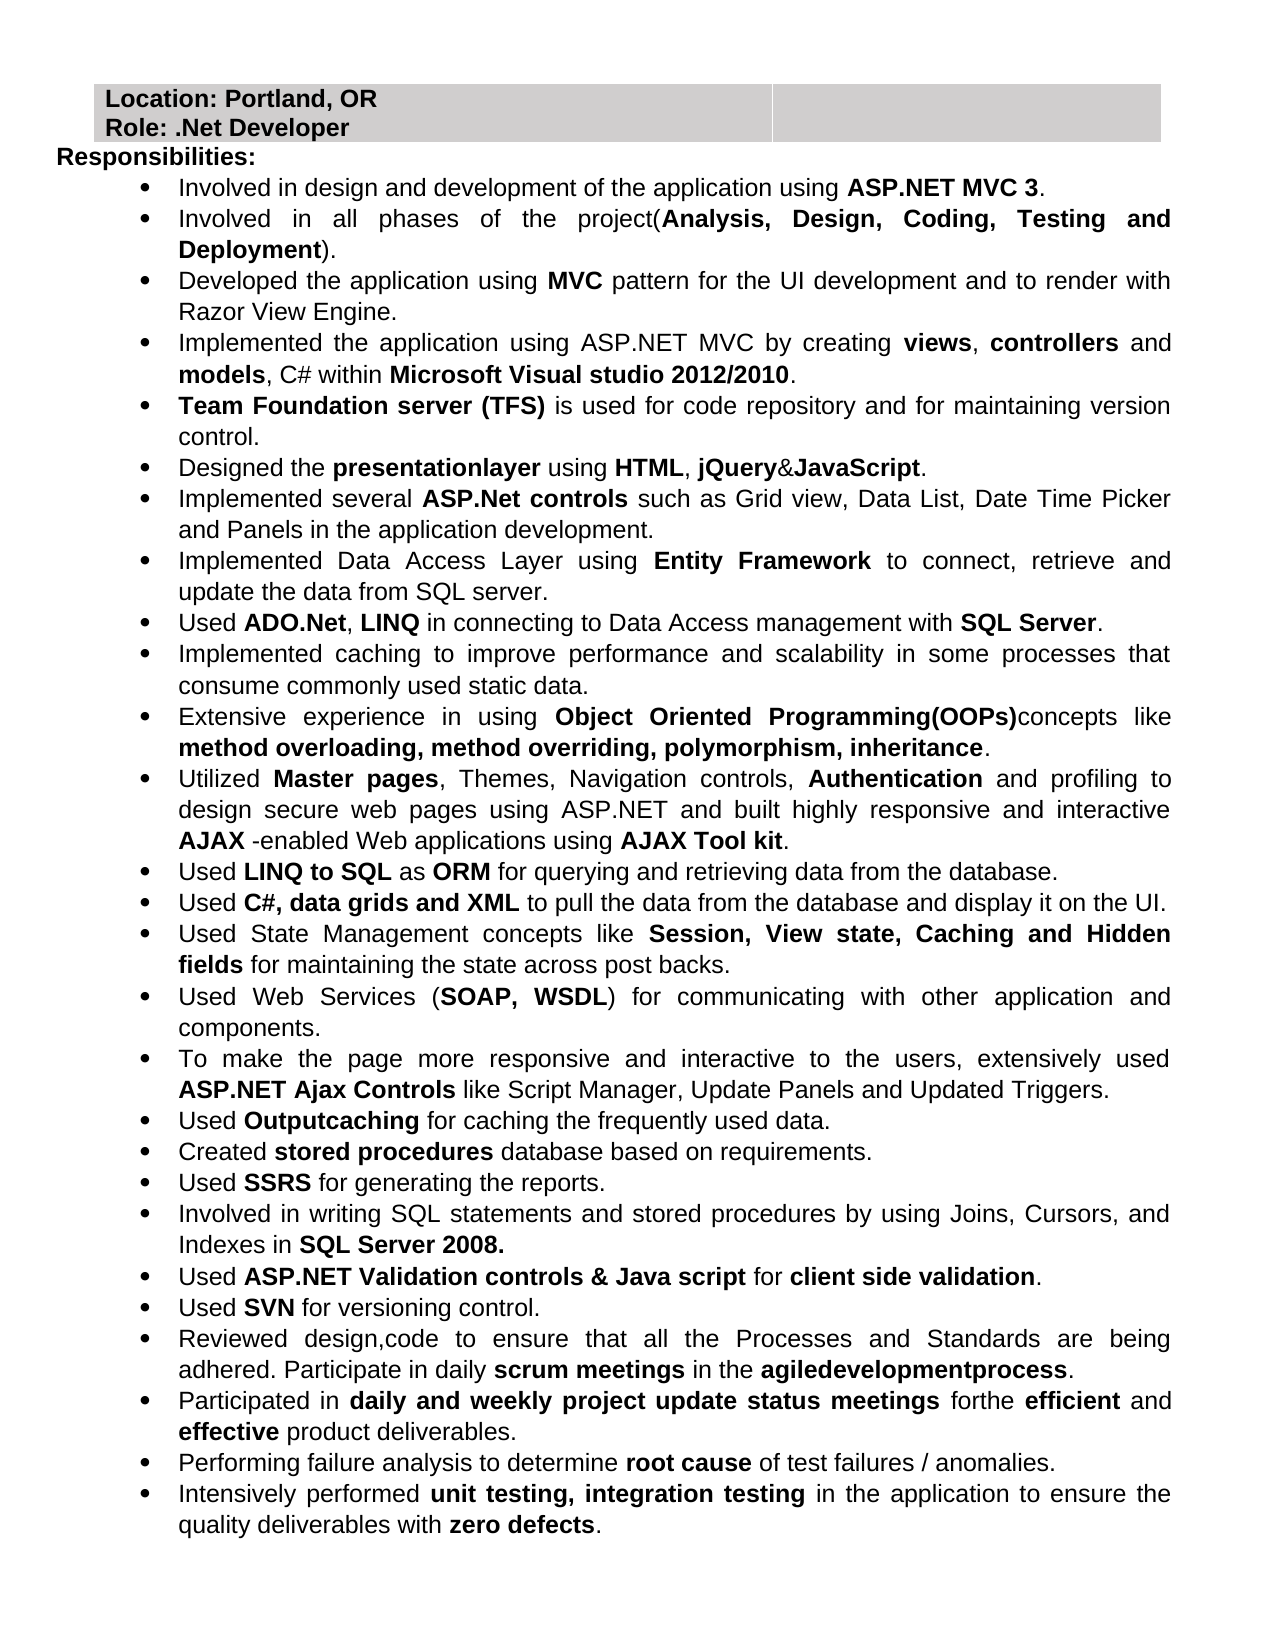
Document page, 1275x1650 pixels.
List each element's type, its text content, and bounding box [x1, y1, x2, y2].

list Implemented the application using ASP.NET MVC by creating views, controllers and models, C# within Microsoft Visual studio 2012/2010. [141, 328, 1172, 388]
list Team Foundation server (TFS) is used for code repository and for maintaining version control. [141, 391, 1172, 451]
list Implemented several ASP.Net controls such as Grid view, Data List, Date Time Picker and Panels in the application development. [141, 484, 1172, 544]
list Used ASP.NET Validation controls & Java script for client side validation. [141, 1262, 1172, 1290]
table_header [94, 84, 772, 142]
list Intensively performed unit testing, integration testing in the application to ensure the quality deliverables with zero defects. [141, 1479, 1172, 1539]
list Used Web Services (SOAP, WSDL) for communicating with other application and components. [141, 982, 1172, 1041]
list Involved in all phases of the project(Analysis, Design, Coding, Testing and Deployment). [141, 204, 1172, 264]
list Designed the presentationlayer using HTML, jQuery&JavaScript. [141, 453, 1172, 482]
list Implemented caching to improve performance and scalability in some processes that consume commonly used static data. [141, 639, 1172, 699]
list Used ADO.Net, LINQ in connecting to Data Access management with SQL Server. [141, 608, 1172, 637]
text Responsibilities: [56, 142, 1172, 171]
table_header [773, 84, 1161, 142]
list Reviewed design,code to ensure that all the Processes and Standards are being adhered. Participate in daily scrum meetings in the agiledevelopmentprocess. [141, 1324, 1172, 1384]
list Participated in daily and weekly project update status meetings forthe efficient and effective product deliverables. [141, 1386, 1172, 1446]
list Used State Management concepts like Session, View state, Caching and Hidden fields for maintaining the state across post backs. [141, 919, 1172, 979]
list Used SVN for versioning control. [141, 1293, 1172, 1322]
list Involved in design and development of the application using ASP.NET MVC 3. [141, 173, 1172, 202]
list Performing failure analysis to determine root cause of test failures / anomalies. [141, 1448, 1172, 1477]
list Used SSRS for generating the reports. [141, 1168, 1172, 1197]
list Utilized Master pages, Themes, Navigation controls, Authentication and profiling to design secure web pages using ASP.NET and built highly responsive and interactive AJAX -enabled Web applications using AJAX Tool kit. [141, 764, 1172, 855]
list Implemented Data Access Layer using Entity Framework to connect, retrieve and update the data from SQL server. [141, 546, 1172, 606]
list Created stored procedures database based on requirements. [141, 1137, 1172, 1166]
list Used LINQ to SQL as ORM for querying and retrieving data from the database. [141, 857, 1172, 886]
list Extensive experience in using Object Oriented Programming(OOPs)concepts like method overloading, method overriding, polymorphism, inheritance. [141, 702, 1172, 762]
list Developed the application using MVC pattern for the UI development and to render with Razor View Engine. [141, 266, 1172, 326]
list Used C#, data grids and XML to pull the data from the database and display it on the UI. [141, 888, 1172, 917]
list Involved in writing SQL statements and stored procedures by using Joins, Cursors, and Indexes in SQL Server 2008. [141, 1199, 1172, 1259]
list Used Outputcaching for caching the frequently used data. [141, 1106, 1172, 1135]
list To make the page more responsive and interactive to the users, extensively used ASP.NET Ajax Controls like Script Manager, Update Panels and Updated Triggers. [141, 1044, 1172, 1104]
